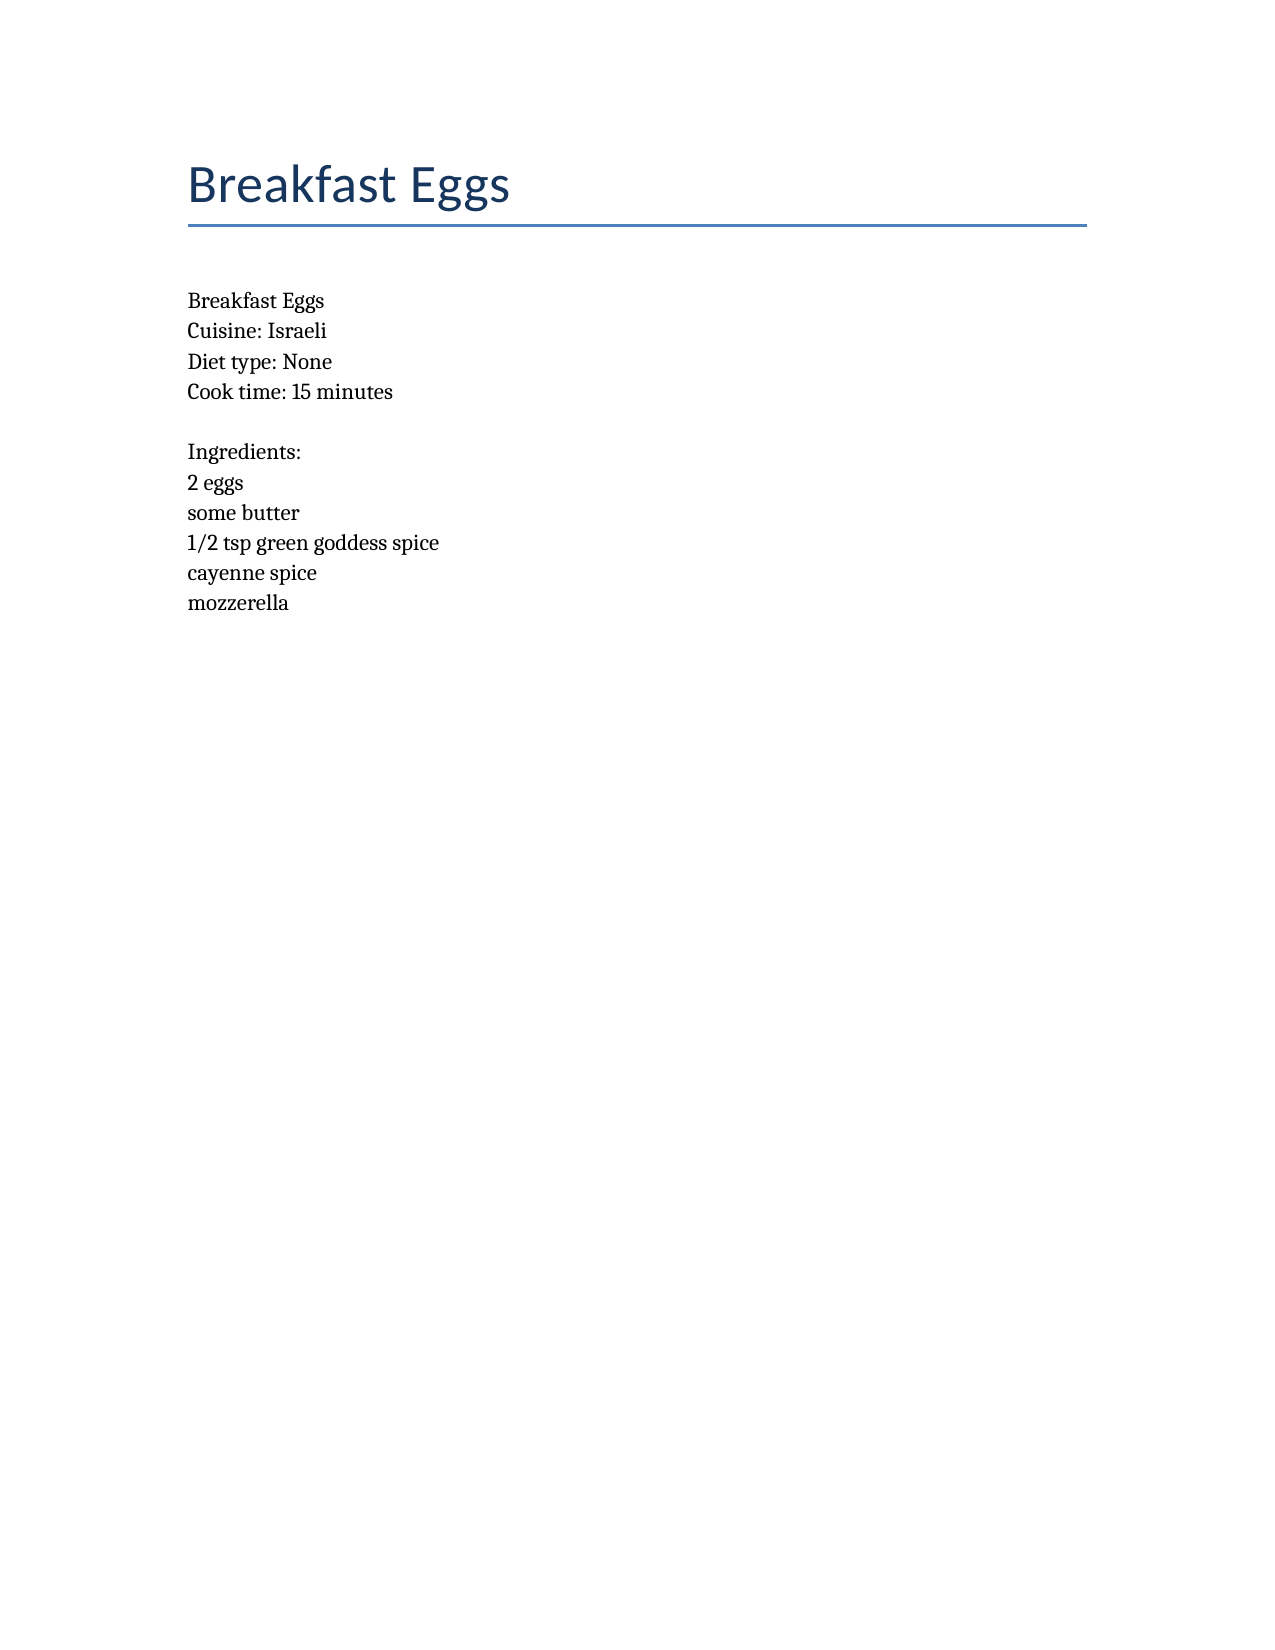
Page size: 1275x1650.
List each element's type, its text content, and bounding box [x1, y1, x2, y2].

title Breakfast Eggs [187, 150, 1087, 227]
text Breakfast Eggs Cuisine: Israeli Diet type: None Cook time: 15 minutes Ingredients: 2 eggs some butter 1/2 tsp green goddess spice cayenne spice mozzerella [187, 258, 1087, 616]
